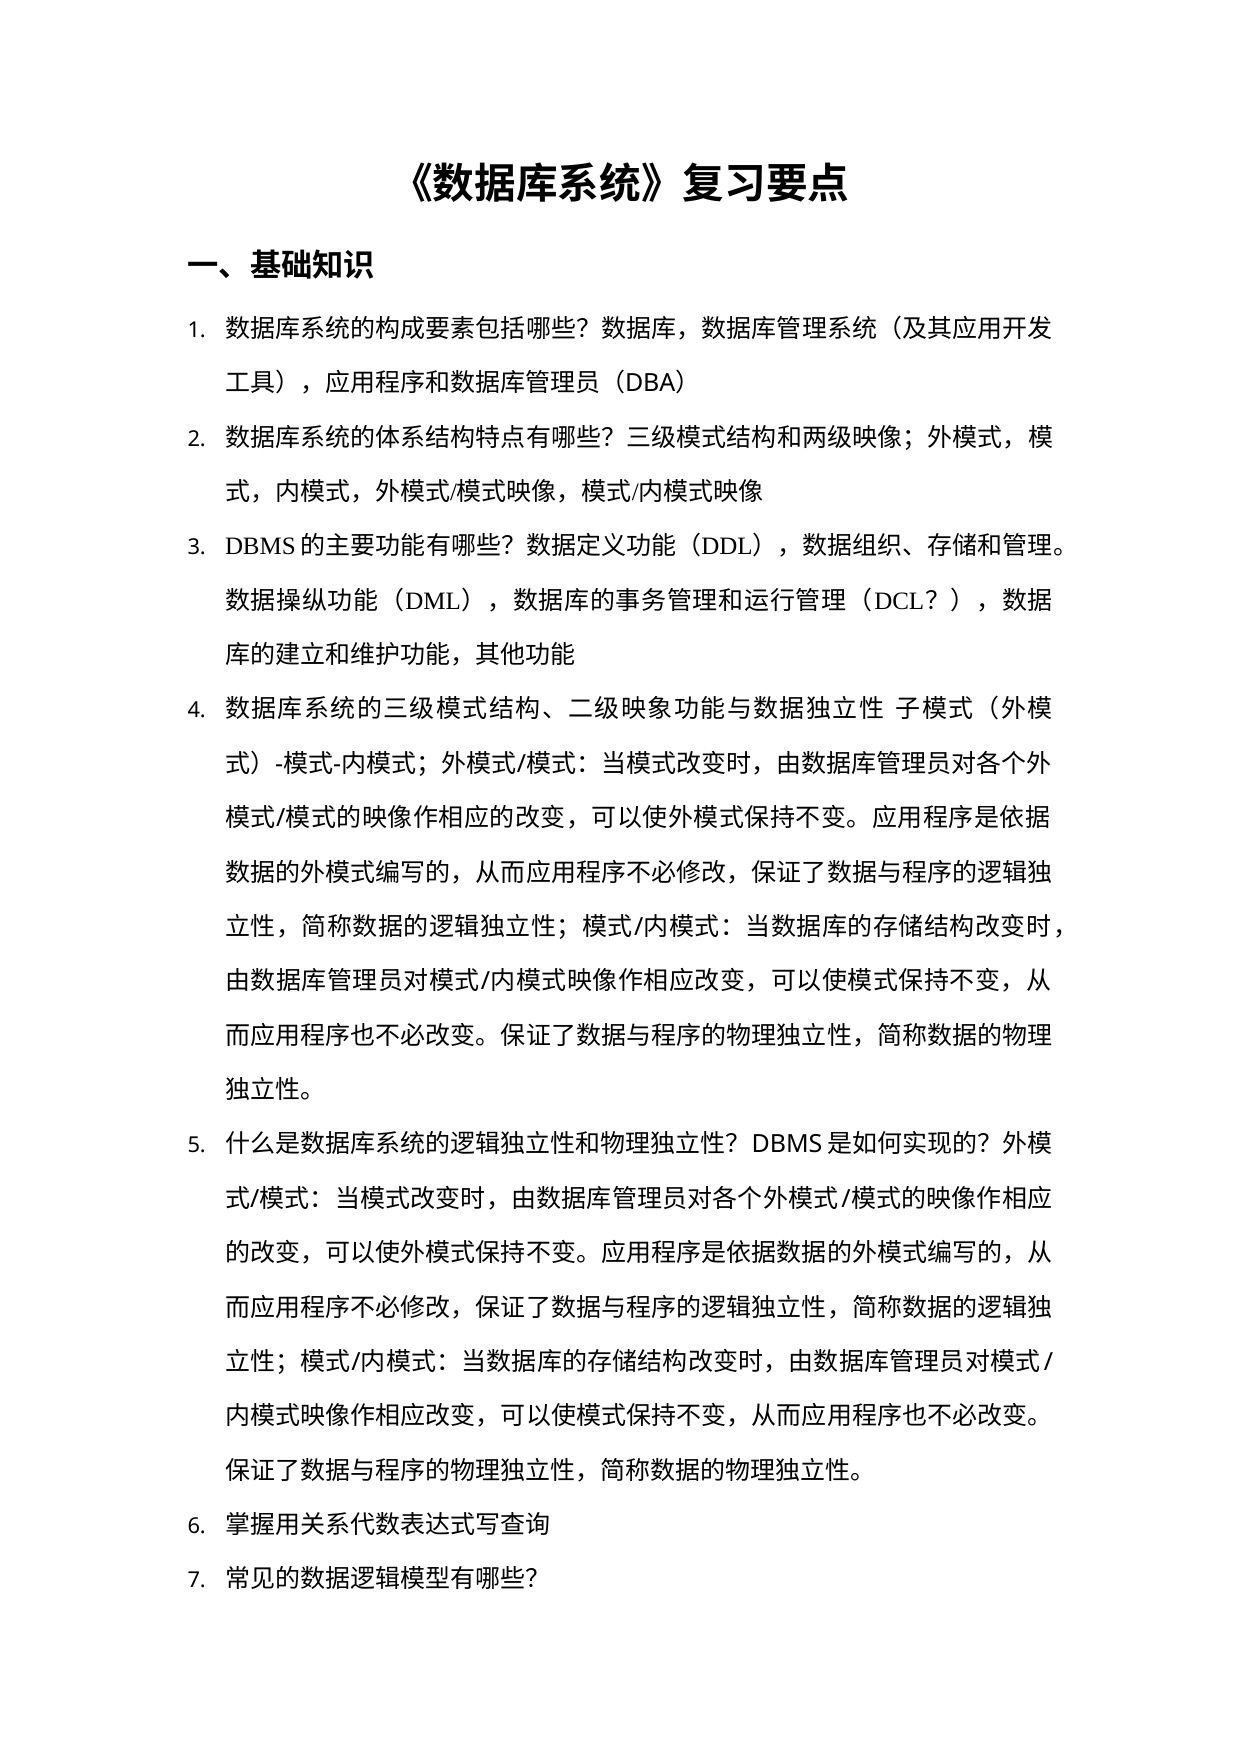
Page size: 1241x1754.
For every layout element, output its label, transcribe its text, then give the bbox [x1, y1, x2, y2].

list 数据库系统的三级模式结构、二级映象功能与数据独立性 子模式（外模式）-模式-内模式；外模式/模式：当模式改变时，由数据库管理员对各个外模式/模式的映像作相应的改变，可以使外模式保持不变。应用程序是依据数据的外模式编写的，从而应用程序不必修改，保证了数据与程序的逻辑独立性，简称数据的逻辑独立性；模式/内模式：当数据库的存储结构改变时，由数据库管理员对模式/内模式映像作相应改变，可以使模式保持不变，从而应用程序也不必改变。保证了数据与程序的物理独立性，简称数据的物理独立性。 [187, 689, 1053, 1106]
text 《数据库系统》复习要点 [187, 150, 1053, 210]
list 掌握用关系代数表达式写查询 [187, 1504, 1053, 1541]
list 数据库系统的构成要素包括哪些？数据库，数据库管理系统（及其应用开发工具），应用程序和数据库管理员（DBA） [187, 308, 1053, 399]
list DBMS的主要功能有哪些？数据定义功能（DDL），数据组织、存储和管理。数据操纵功能（DML），数据库的事务管理和运行管理（DCL？），数据库的建立和维护功能，其他功能 [187, 526, 1053, 671]
list 数据库系统的体系结构特点有哪些？三级模式结构和两级映像；外模式，模式，内模式，外模式/模式映像，模式/内模式映像 [187, 417, 1053, 508]
text 一、基础知识 [187, 240, 1053, 286]
list 常见的数据逻辑模型有哪些？ [187, 1559, 1053, 1595]
list 什么是数据库系统的逻辑独立性和物理独立性？DBMS是如何实现的？外模式/模式：当模式改变时，由数据库管理员对各个外模式/模式的映像作相应的改变，可以使外模式保持不变。应用程序是依据数据的外模式编写的，从而应用程序不必修改，保证了数据与程序的逻辑独立性，简称数据的逻辑独立性；模式/内模式：当数据库的存储结构改变时，由数据库管理员对模式/内模式映像作相应改变，可以使模式保持不变，从而应用程序也不必改变。保证了数据与程序的物理独立性，简称数据的物理独立性。 [187, 1124, 1053, 1486]
